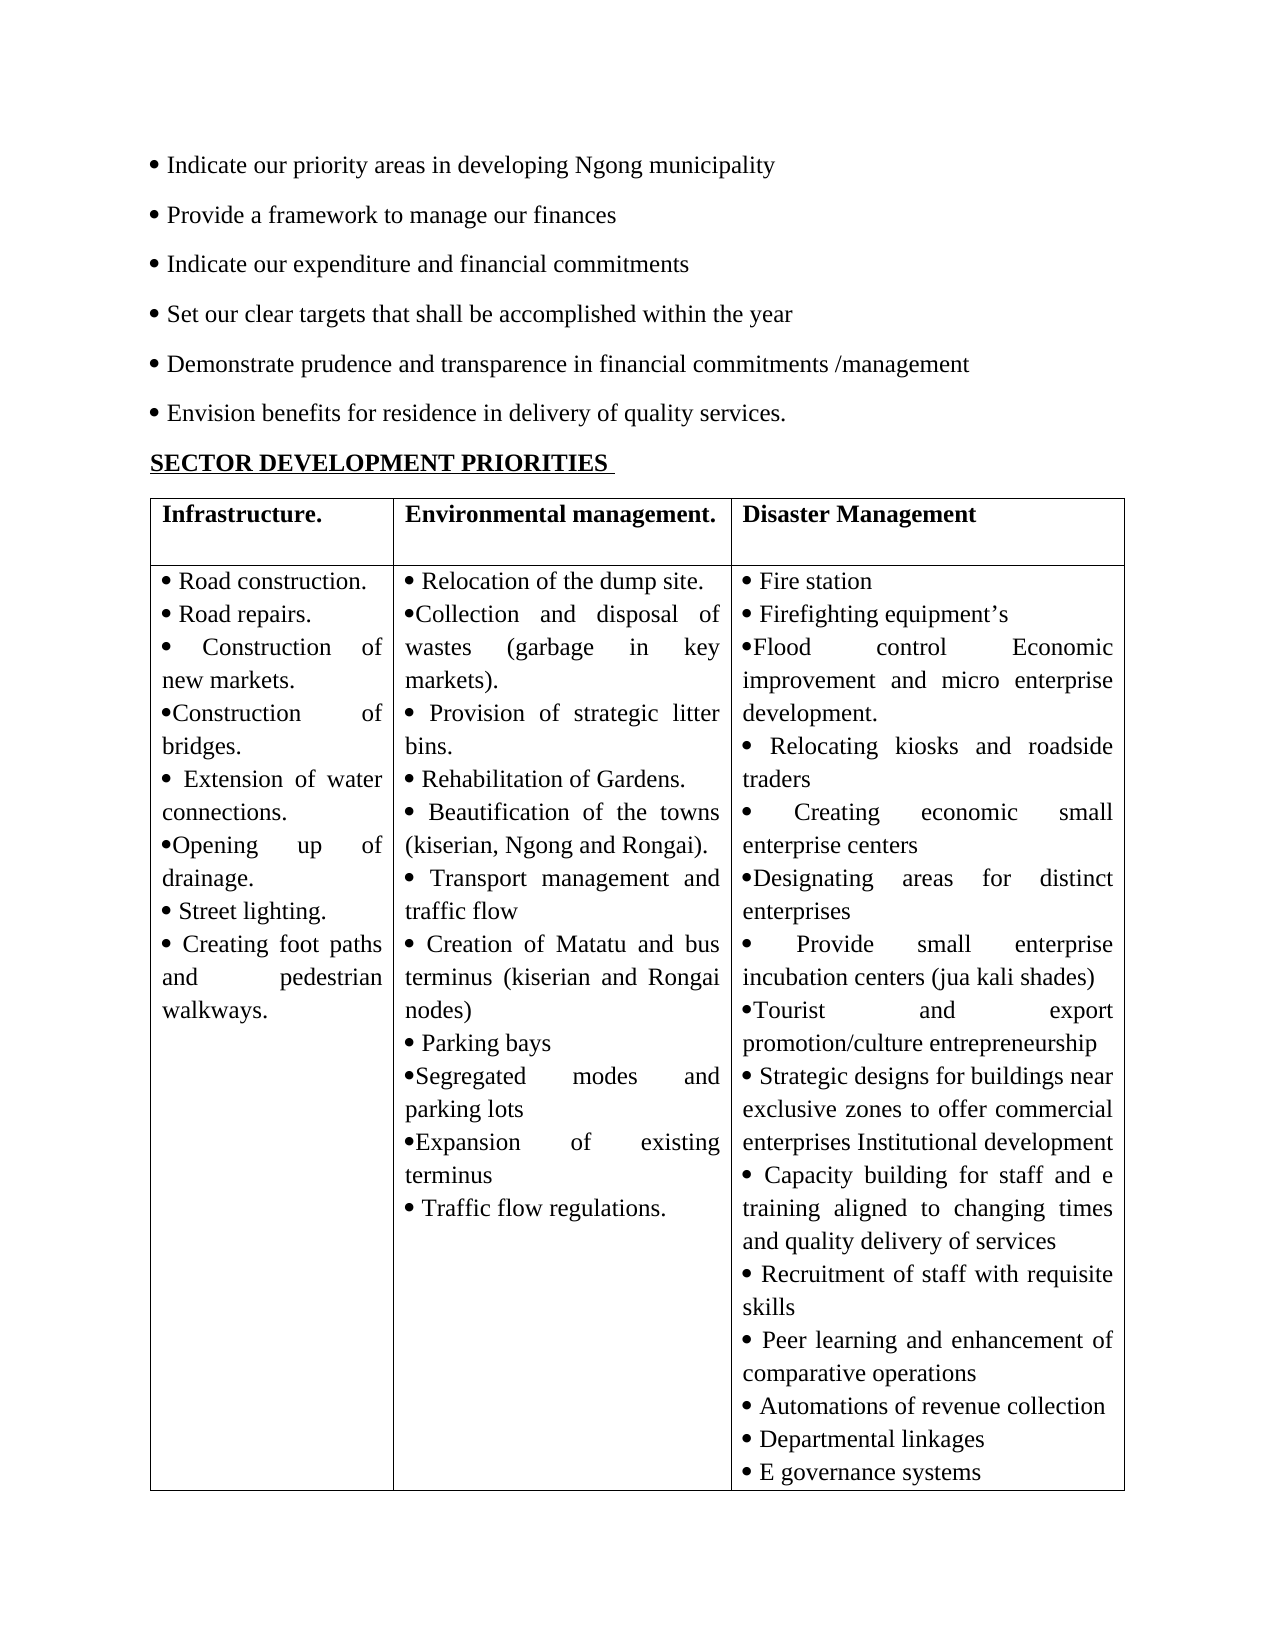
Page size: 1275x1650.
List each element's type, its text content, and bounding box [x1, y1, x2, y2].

text Indicate our expenditure and financial commitments [150, 249, 1125, 278]
text Provide a framework to manage our finances [150, 200, 1125, 228]
text Indicate our priority areas in developing Ngong municipality [150, 150, 1125, 179]
table_header Infrastructure. [151, 499, 393, 565]
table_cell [732, 566, 1124, 1490]
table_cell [394, 566, 731, 1490]
text Demonstrate prudence and transparence in financial commitments /management [150, 349, 1125, 377]
text Set our clear targets that shall be accomplished within the year [150, 299, 1125, 328]
table_header Environmental management. [394, 499, 731, 565]
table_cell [151, 566, 393, 1490]
text Envision benefits for residence in delivery of quality services. [150, 398, 1125, 427]
table_header Disaster Management [732, 499, 1124, 565]
text SECTOR DEVELOPMENT PRIORITIES [150, 448, 1125, 477]
